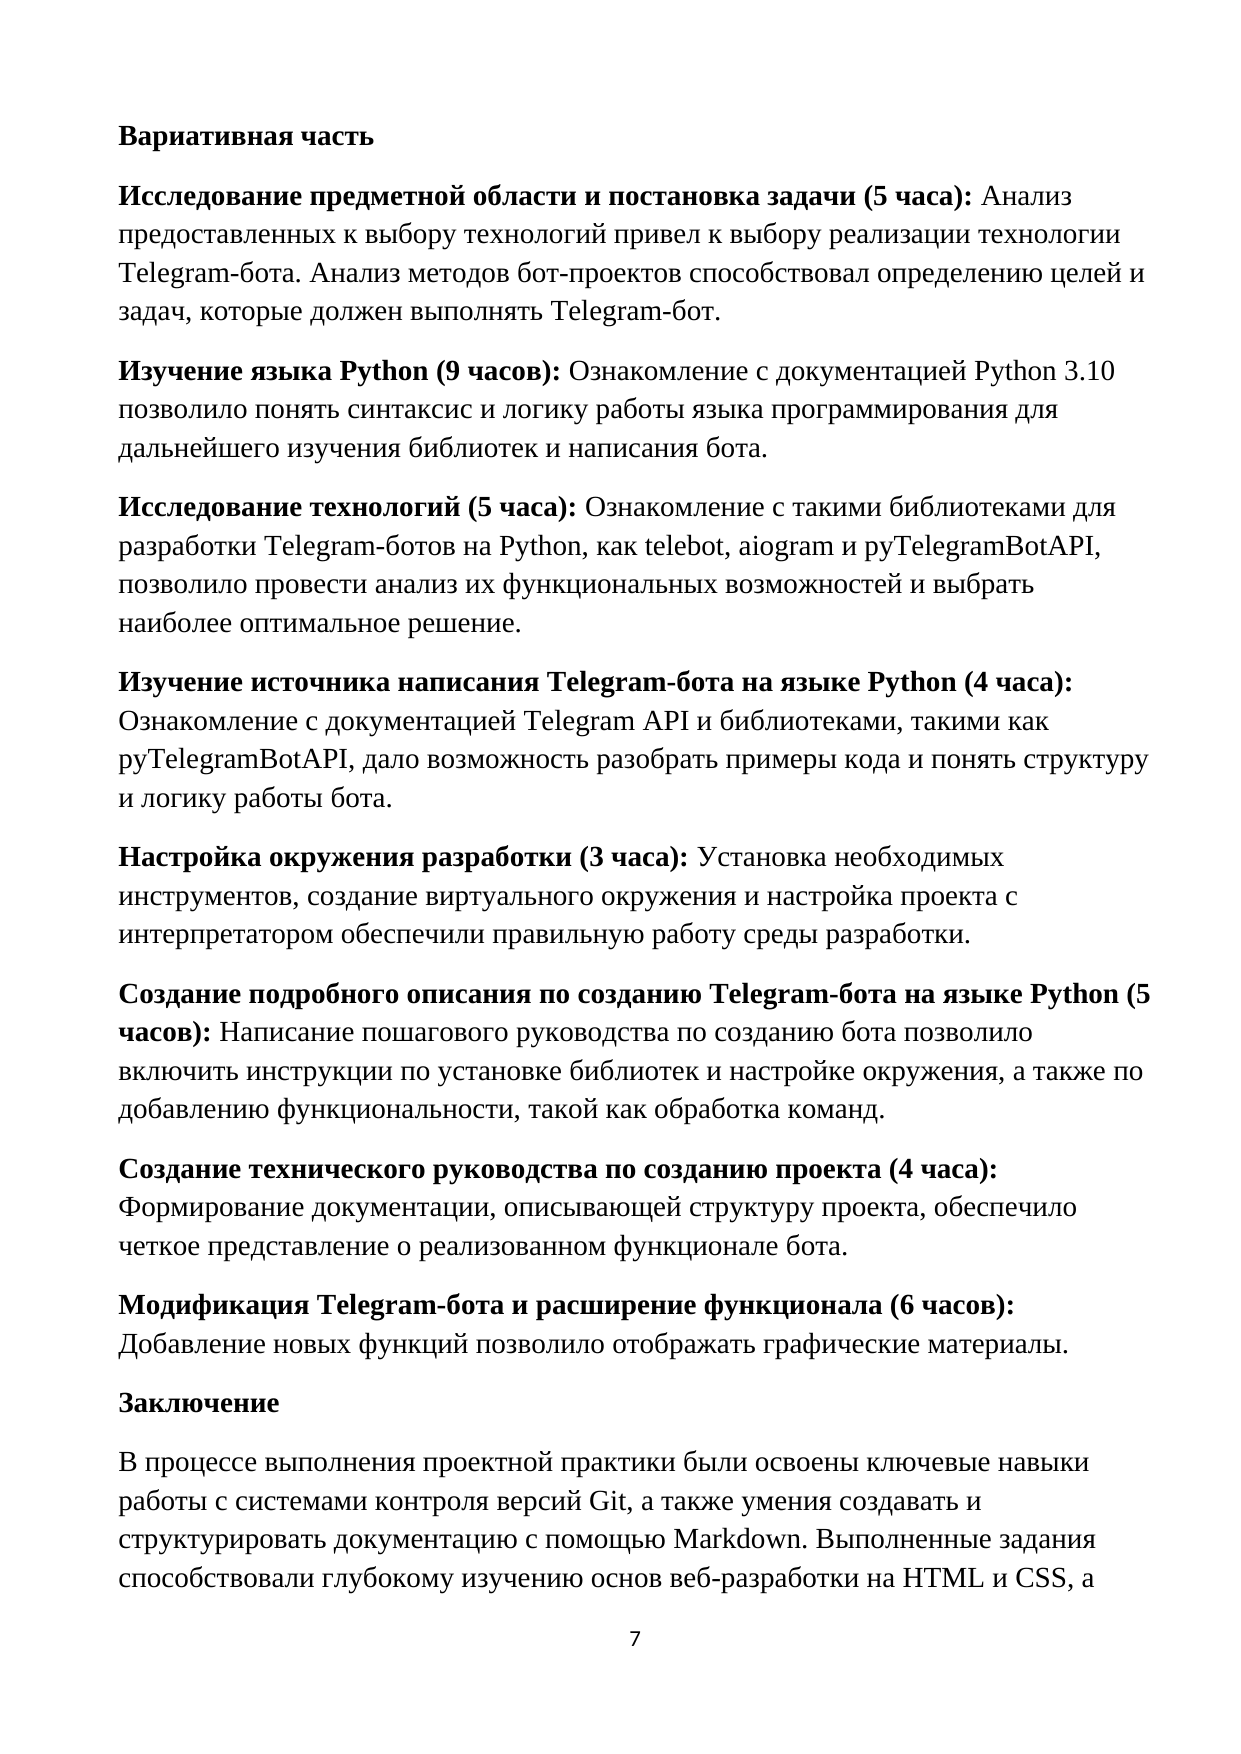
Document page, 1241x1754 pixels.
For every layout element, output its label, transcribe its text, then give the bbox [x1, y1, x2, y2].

text Настройка окружения разработки (3 часа): Установка необходимых инструментов, создание виртуального окружения и настройка проекта с интерпретатором обеспечили правильную работу среды разработки. [118, 839, 1152, 950]
text Вариативная часть [118, 118, 1152, 152]
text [118, 1444, 1152, 1594]
text Создание подробного описания по созданию Telegram-бота на языке Python (5 часов): Написание пошагового руководства по созданию бота позволило включить инструкции по установке библиотек и настройке окружения, а также по добавлению функциональности, такой как обработка команд. [118, 976, 1152, 1125]
text Изучение источника написания Telegram-бота на языке Python (4 часа): Ознакомление с документацией Telegram API и библиотеками, такими как pyTelegramBotAPI, дало возможность разобрать примеры кода и понять структуру и логику работы бота. [118, 664, 1152, 813]
text Изучение языка Python (9 часов): Ознакомление с документацией Python 3.10 позволило понять синтаксис и логику работы языка программирования для дальнейшего изучения библиотек и написания бота. [118, 353, 1152, 463]
text Заключение [118, 1385, 1152, 1419]
text Модификация Telegram-бота и расширение функционала (6 часов): Добавление новых функций позволило отображать графические материалы. [118, 1287, 1152, 1359]
text Исследование технологий (5 часа): Ознакомление с такими библиотеками для разработки Telegram-ботов на Python, как telebot, aiogram и pyTelegramBotAPI, позволило провести анализ их функциональных возможностей и выбрать наиболее оптимальное решение. [118, 489, 1152, 638]
text Создание технического руководства по созданию проекта (4 часа): Формирование документации, описывающей структуру проекта, обеспечило четкое представление о реализованном функционале бота. [118, 1151, 1152, 1261]
text Исследование предметной области и постановка задачи (5 часа): Анализ предоставленных к выбору технологий привел к выбору реализации технологии Telegram-бота. Анализ методов бот-проектов способствовал определению целей и задач, которые должен выполнять Telegram-бот. [118, 178, 1152, 327]
